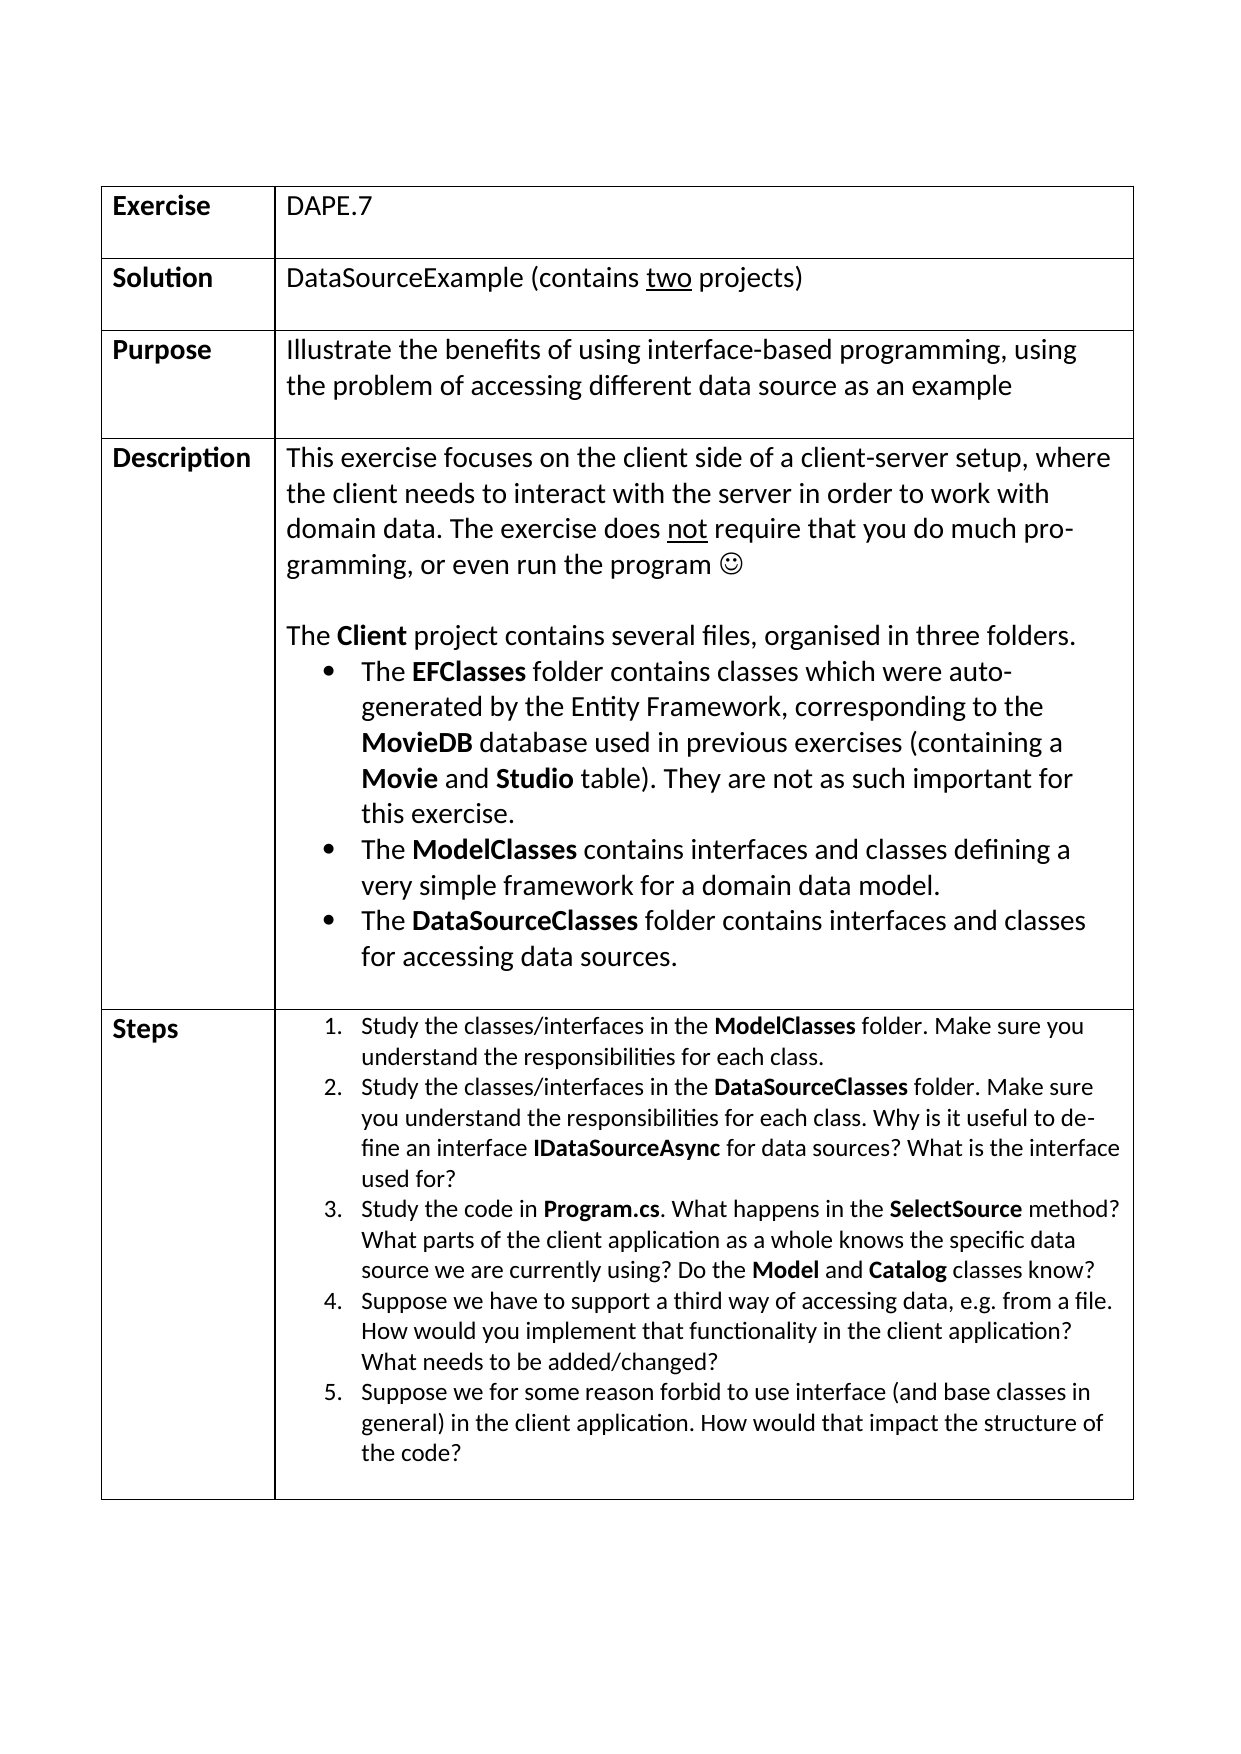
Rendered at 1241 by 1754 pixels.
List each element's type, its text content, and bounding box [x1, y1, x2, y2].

table_cell Solution [102, 259, 274, 330]
table_cell Purpose [102, 331, 274, 438]
table_cell Study the classes/interfaces in the ModelClasses folder. Make sure you understand the responsibilities for each class. Study the classes/interfaces in the DataSourceClasses folder. Make sure you understand the responsibilities for each class. Why is it useful to define an interface IDataSourceAsync for data sources? What is the interface used for? Study the code in Program.cs. What happens in the SelectSource method? What parts of the client application as a whole knows the specific data source we are currently using? Do the Model and Catalog classes know? Suppose we have to support a third way of accessing data, e.g. from a file. How would you implement that functionality in the client application? What needs to be added/changed? Suppose we for some reason forbid to use interface (and base classes in general) in the client application. How would that impact the structure of the code? [276, 1010, 1133, 1498]
table_cell DataSourceExample (contains two projects) [276, 259, 1133, 330]
table_header DAPE.7 [276, 187, 1133, 258]
table_cell This exercise focuses on the client side of a client-server setup, where the client needs to interact with the server in order to work with domain data. The exercise does not require that you do much programming, or even run the program The Client project contains several files, organised in three folders. The EFClasses folder contains classes which were auto-generated by the Entity Framework, corresponding to the MovieDB database used in previous exercises (containing a Movie and Studio table). They are not as such important for this exercise. The ModelClasses contains interfaces and classes defining a very simple framework for a domain data model. The DataSourceClasses folder contains interfaces and classes for accessing data sources. [276, 439, 1133, 1009]
table_cell Steps [102, 1010, 274, 1498]
table_cell Description [102, 439, 274, 1009]
table_cell Illustrate the benefits of using interface-based programming, using the problem of accessing different data source as an example [276, 331, 1133, 438]
table_header Exercise [102, 187, 274, 258]
